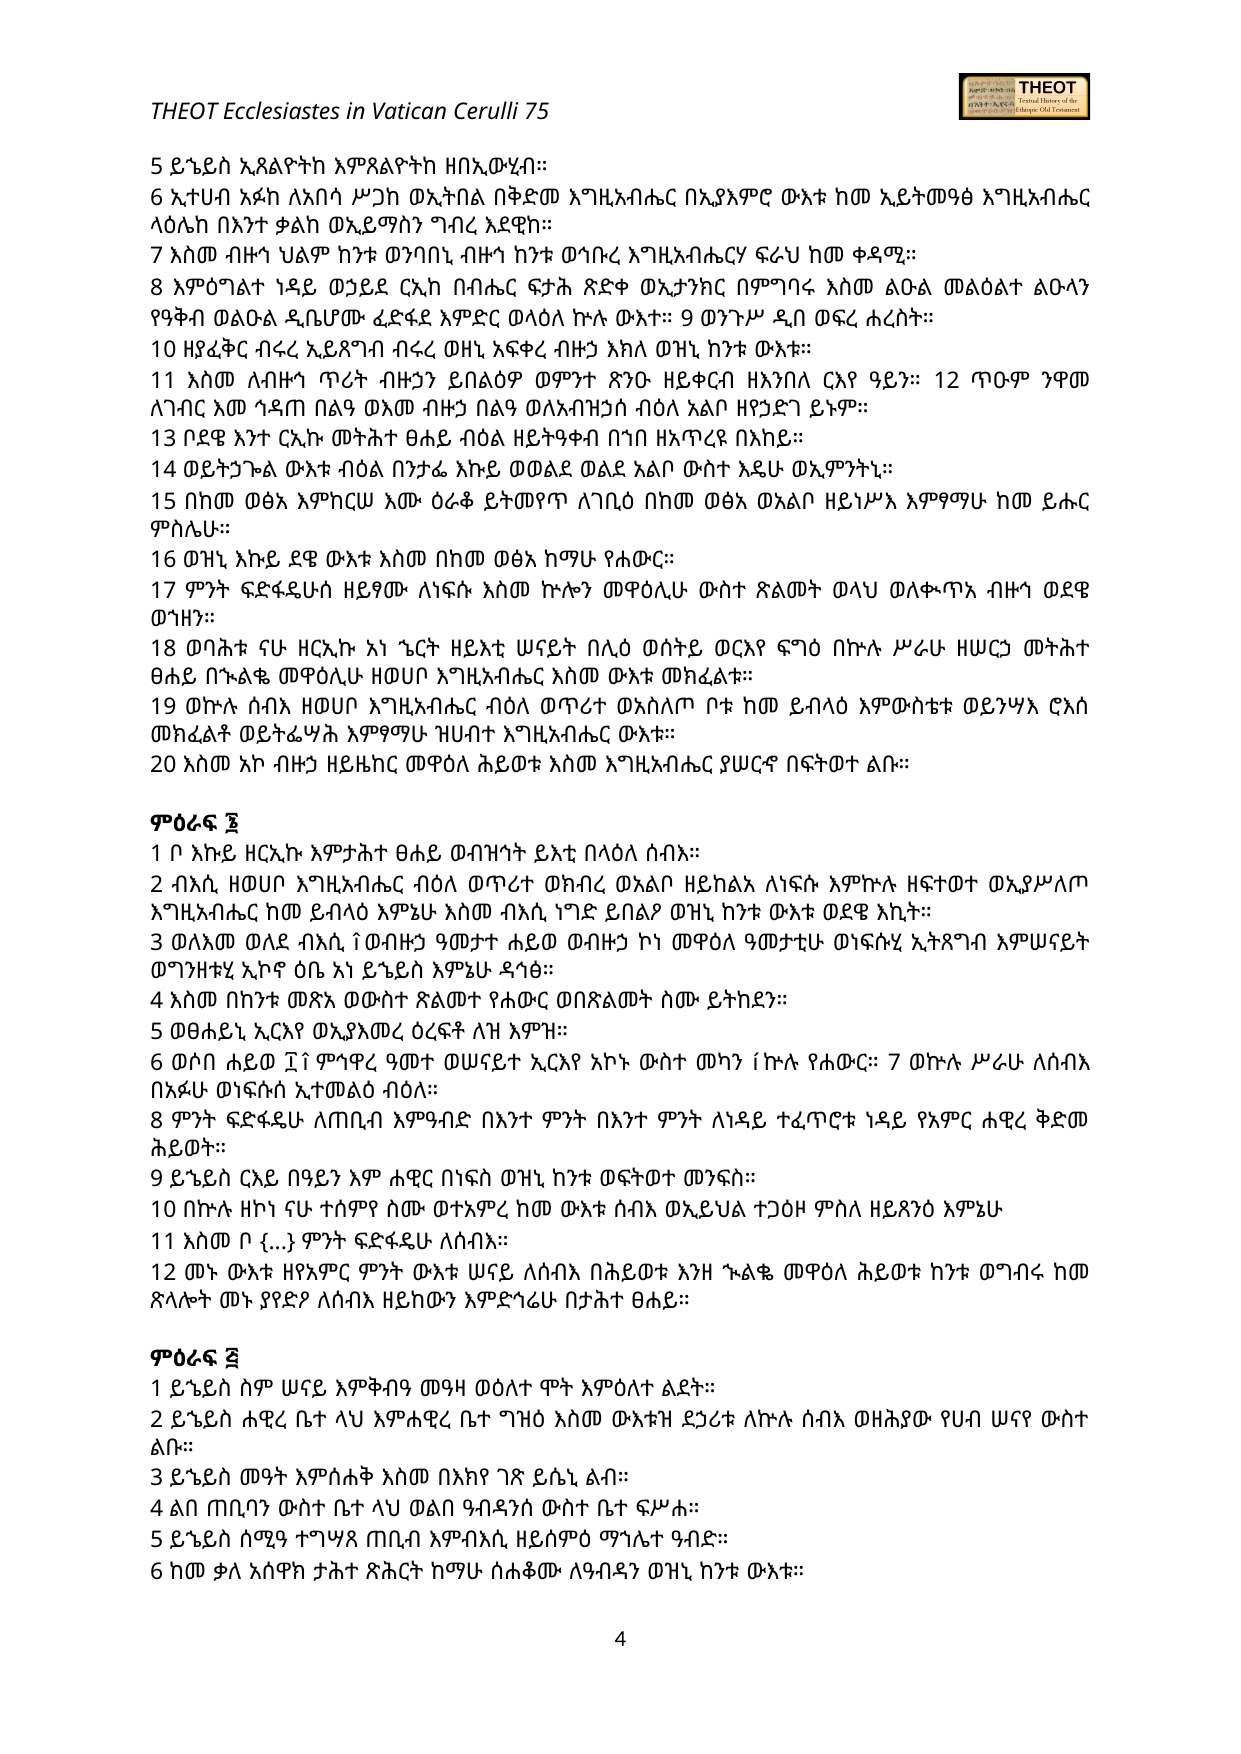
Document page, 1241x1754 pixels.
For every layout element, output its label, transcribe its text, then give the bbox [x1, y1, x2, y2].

text 6 ወሶበ ሐይወ ፲î ምኅዋረ ዓመተ ወሠናይተ ኢርእየ አኮኑ ውስተ መካን íኵሉ የሐውር። 7 ወኵሉ ሥራሁ ለሰብእ በአፉሁ ወነፍሱሰ ኢተመልዕ ብዕለ። [150, 1046, 1090, 1104]
text 5 ይኄይስ ኢጸልዮትከ እምጸልዮትከ ዘበኢውሂብ። [150, 150, 1090, 181]
picture [958, 73, 1091, 120]
text 6 ኢተሀብ አፉከ ለአበሳ ሥጋከ ወኢትበል በቅድመ እግዚአብሔር በኢያእምሮ ውእቱ ከመ ኢይትመዓፅ እግዚአብሔር ላዕሌከ በእንተ ቃልከ ወኢይማስን ግብረ እደዊከ። [150, 181, 1090, 239]
text 4 ልበ ጠቢባን ውስተ ቤተ ላህ ወልበ ዓብዳንሰ ውስተ ቤተ ፍሥሐ። [150, 1492, 1090, 1523]
text 7 እስመ ብዙኅ ህልም ከንቱ ወንባበኒ ብዙኅ ከንቱ ወኅቡረ እግዚአብሔርሃ ፍራህ ከመ ቀዳሚ። [150, 239, 1090, 270]
text ምዕራፍ ፮ [150, 810, 1090, 837]
text 19 ወኵሉ ሰብእ ዘወሀቦ እግዚአብሔር ብዕለ ወጥሪተ ወአስለጦ ቦቱ ከመ ይብላዕ እምውስቴቱ ወይንሣእ ሮእሰ መክፈልቶ ወይትፌሣሕ እምፃማሁ ዝሀብተ እግዚአብሔር ውእቱ። [150, 689, 1090, 747]
text 1 ይኄይስ ስም ሠናይ እምቅብዓ መዓዛ ወዕለተ ሞት እምዕለተ ልደት። [150, 1372, 1090, 1403]
text 18 ወባሕቱ ናሁ ዘርኢኩ አነ ኄርት ዘይእቲ ሠናይት በሊዕ ወሰትይ ወርእየ ፍግዕ በኵሉ ሥራሁ ዘሠርኃ መትሕተ ፀሐይ በኊልቈ መዋዕሊሁ ዘወሀቦ እግዚአብሔር እስመ ውእቱ መክፈልቱ። [150, 632, 1090, 689]
text 11 እስመ ቦ {...} ምንት ፍድፋዴሁ ለሰብእ። [150, 1224, 1090, 1256]
text 5 ይኄይስ ሰሚዓ ተግሣጸ ጠቢብ እምብእሲ ዘይሰምዕ ማኀሌተ ዓብድ። [150, 1523, 1090, 1554]
text 10 በኵሉ ዘኮነ ናሁ ተሰምየ ስሙ ወተአምረ ከመ ውእቱ ሰብእ ወኢይህል ተጋዕዞ ምስለ ዘይጸንዕ እምኔሁ [150, 1193, 1090, 1224]
text 14 ወይትኃጐል ውእቱ ብዕል በንታፌ እኩይ ወወልደ ወልደ አልቦ ውስተ እዴሁ ወኢምንትኒ። [150, 453, 1090, 484]
text 8 እምዕግልተ ነዳይ ወኃይደ ርኢከ በብሔር ፍታሕ ጽድቀ ወኢታንክር በምግባሩ እስመ ልዑል መልዕልተ ልዑላን የዓቅብ ወልዑል ዲቤሆሙ ፈድፋደ እምድር ወላዕለ ኵሉ ውእተ። 9 ወንጉሥ ዲበ ወፍረ ሐረስት። [150, 270, 1090, 333]
text 13 ቦደዌ እንተ ርኢኩ መትሕተ ፀሐይ ብዕል ዘይትዓቀብ በኀበ ዘአጥረዩ በእከይ። [150, 422, 1090, 453]
text 4 እስመ በከንቱ መጽአ ወውስተ ጽልመተ የሐውር ወበጽልመት ስሙ ይትከደን። [150, 984, 1090, 1015]
text 2 ብእሲ ዘወሀቦ እግዚአብሔር ብዕለ ወጥሪተ ወክብረ ወአልቦ ዘይከልአ ለነፍሱ እምኵሉ ዘፍተወተ ወኢያሥለጦ እግዚአብሔር ከመ ይብላዕ እምኔሁ እስመ ብእሲ ነግድ ይበልዖ ወዝኒ ከንቱ ውእቱ ወደዌ እኪት። [150, 868, 1090, 926]
text 15 በከመ ወፅአ እምከርሠ እሙ ዕራቆ ይትመየጥ ለገቢዕ በከመ ወፅአ ወአልቦ ዘይነሥእ እምፃማሁ ከመ ይሑር ምስሌሁ። [150, 484, 1090, 542]
text 11 እስመ ለብዙኅ ጥሪት ብዙኃን ይበልዕዎ ወምንተ ጽንዑ ዘይቀርብ ዘእንበለ ርእየ ዓይን። 12 ጥዑም ንዋመ ለገብር እመ ኅዳጠ በልዓ ወእመ ብዙኃ በልዓ ወለአብዝኃሰ ብዕለ አልቦ ዘየኃድገ ይኑም። [150, 364, 1090, 422]
text 8 ምንት ፍድፋዴሁ ለጠቢብ እምዓብድ በእንተ ምንት በእንተ ምንት ለነዳይ ተፈጥሮቱ ነዳይ የአምር ሐዊረ ቅድመ ሕይወት። [150, 1104, 1090, 1162]
text ምዕራፍ ፭ [150, 1345, 1090, 1372]
text 16 ወዝኒ እኩይ ደዌ ውእቱ እስመ በከመ ወፅአ ከማሁ የሐውር። [150, 542, 1090, 574]
text 3 ይኄይስ መዓት እምሰሐቅ እስመ በእክየ ገጽ ይሴኒ ልብ። [150, 1461, 1090, 1492]
text 17 ምንት ፍድፋዴሁሰ ዘይፃሙ ለነፍሱ እስመ ኵሎን መዋዕሊሁ ውስተ ጽልመት ወላህ ወለቊጥአ ብዙኅ ወደዌ ወኀዘን። [150, 574, 1090, 632]
text 1 ቦ እኩይ ዘርኢኩ እምታሕተ ፀሐይ ወብዝኅት ይእቲ በላዕለ ሰብእ። [150, 837, 1090, 868]
text 9 ይኄይስ ርእይ በዓይን እም ሐዊር በነፍስ ወዝኒ ከንቱ ወፍትወተ መንፍስ። [150, 1162, 1090, 1193]
text 12 መኑ ውእቱ ዘየአምር ምንት ውእቱ ሠናይ ለሰብእ በሕይወቱ እንዘ ኊልቈ መዋዕለ ሕይወቱ ከንቱ ወግብሩ ከመ ጽላሎት መኑ ያየድዖ ለሰብእ ዘይከውን እምድኅሬሁ በታሕተ ፀሐይ። [150, 1256, 1090, 1314]
text 3 ወለእመ ወለደ ብእሲ îወብዙኃ ዓመታተ ሐይወ ወብዙኃ ኮነ መዋዕለ ዓመታቲሁ ወነፍሱሂ ኢትጸግብ እምሠናይት ወግንዘቱሂ ኢኮኖ ዕቤ አነ ይኄይስ እምኔሁ ዳኅፅ። [150, 926, 1090, 984]
text 5 ወፀሐይኒ ኢርእየ ወኢያእመረ ዕረፍቶ ለዝ እምዝ። [150, 1015, 1090, 1046]
text 2 ይኄይስ ሐዊረ ቤተ ላህ እምሐዊረ ቤተ ግዝዕ እስመ ውእቱዝ ደኃሪቱ ለኵሉ ሰብእ ወዘሕያው የሀብ ሠናየ ውስተ ልቡ። [150, 1403, 1090, 1461]
text 20 እስመ አኮ ብዙኃ ዘይዜከር መዋዕለ ሕይወቱ እስመ እግዚአብሔር ያሠርኆ በፍትወተ ልቡ። [150, 747, 1090, 779]
text 10 ዘያፈቅር ብሩረ ኢይጸግብ ብሩረ ወዘኒ አፍቀረ ብዙኃ እክለ ወዝኒ ከንቱ ውእቱ። [150, 333, 1090, 364]
text 6 ከመ ቃለ አሰዋክ ታሕተ ጽሕርት ከማሁ ሰሐቆሙ ለዓብዳን ወዝኒ ከንቱ ውእቱ። [150, 1554, 1090, 1586]
